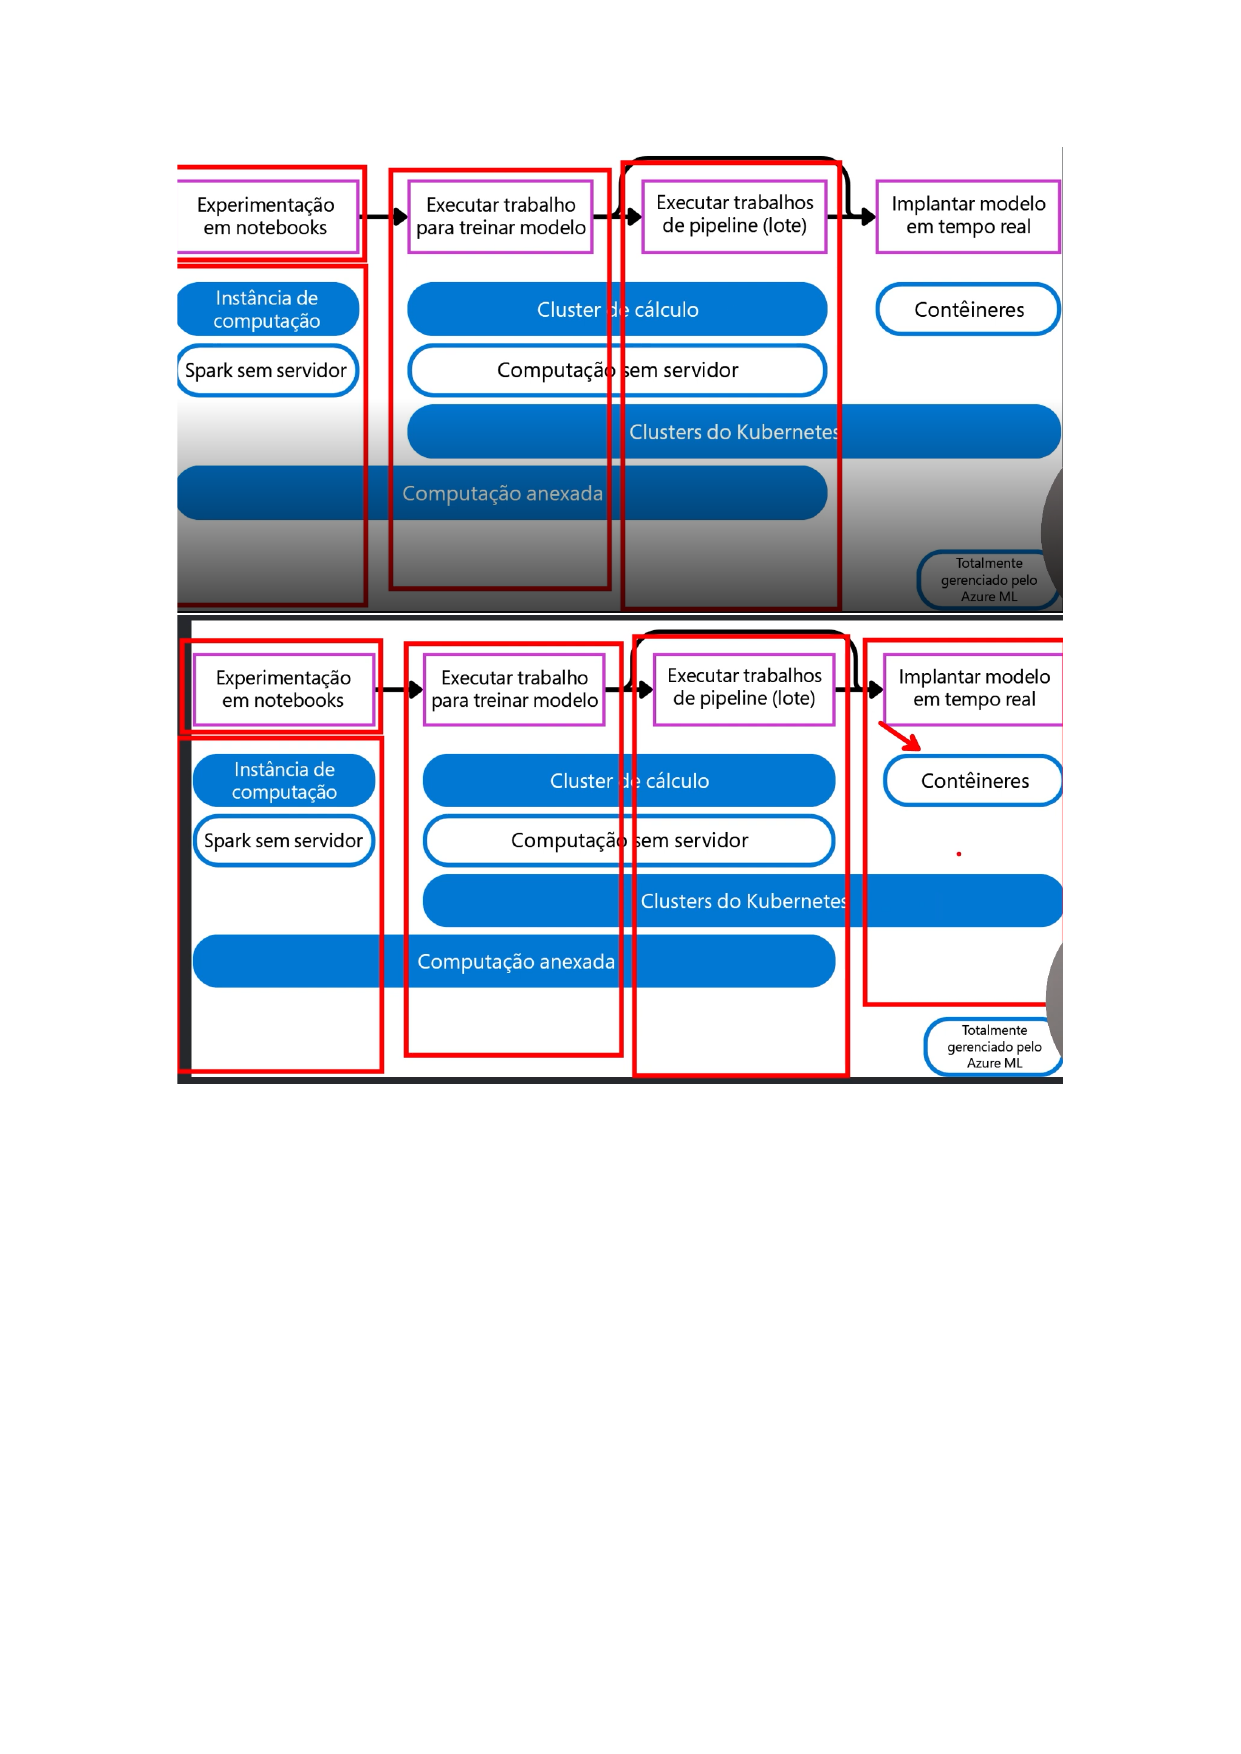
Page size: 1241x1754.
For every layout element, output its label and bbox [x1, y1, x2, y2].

picture [177, 615, 1063, 1084]
picture [177, 147, 1063, 613]
